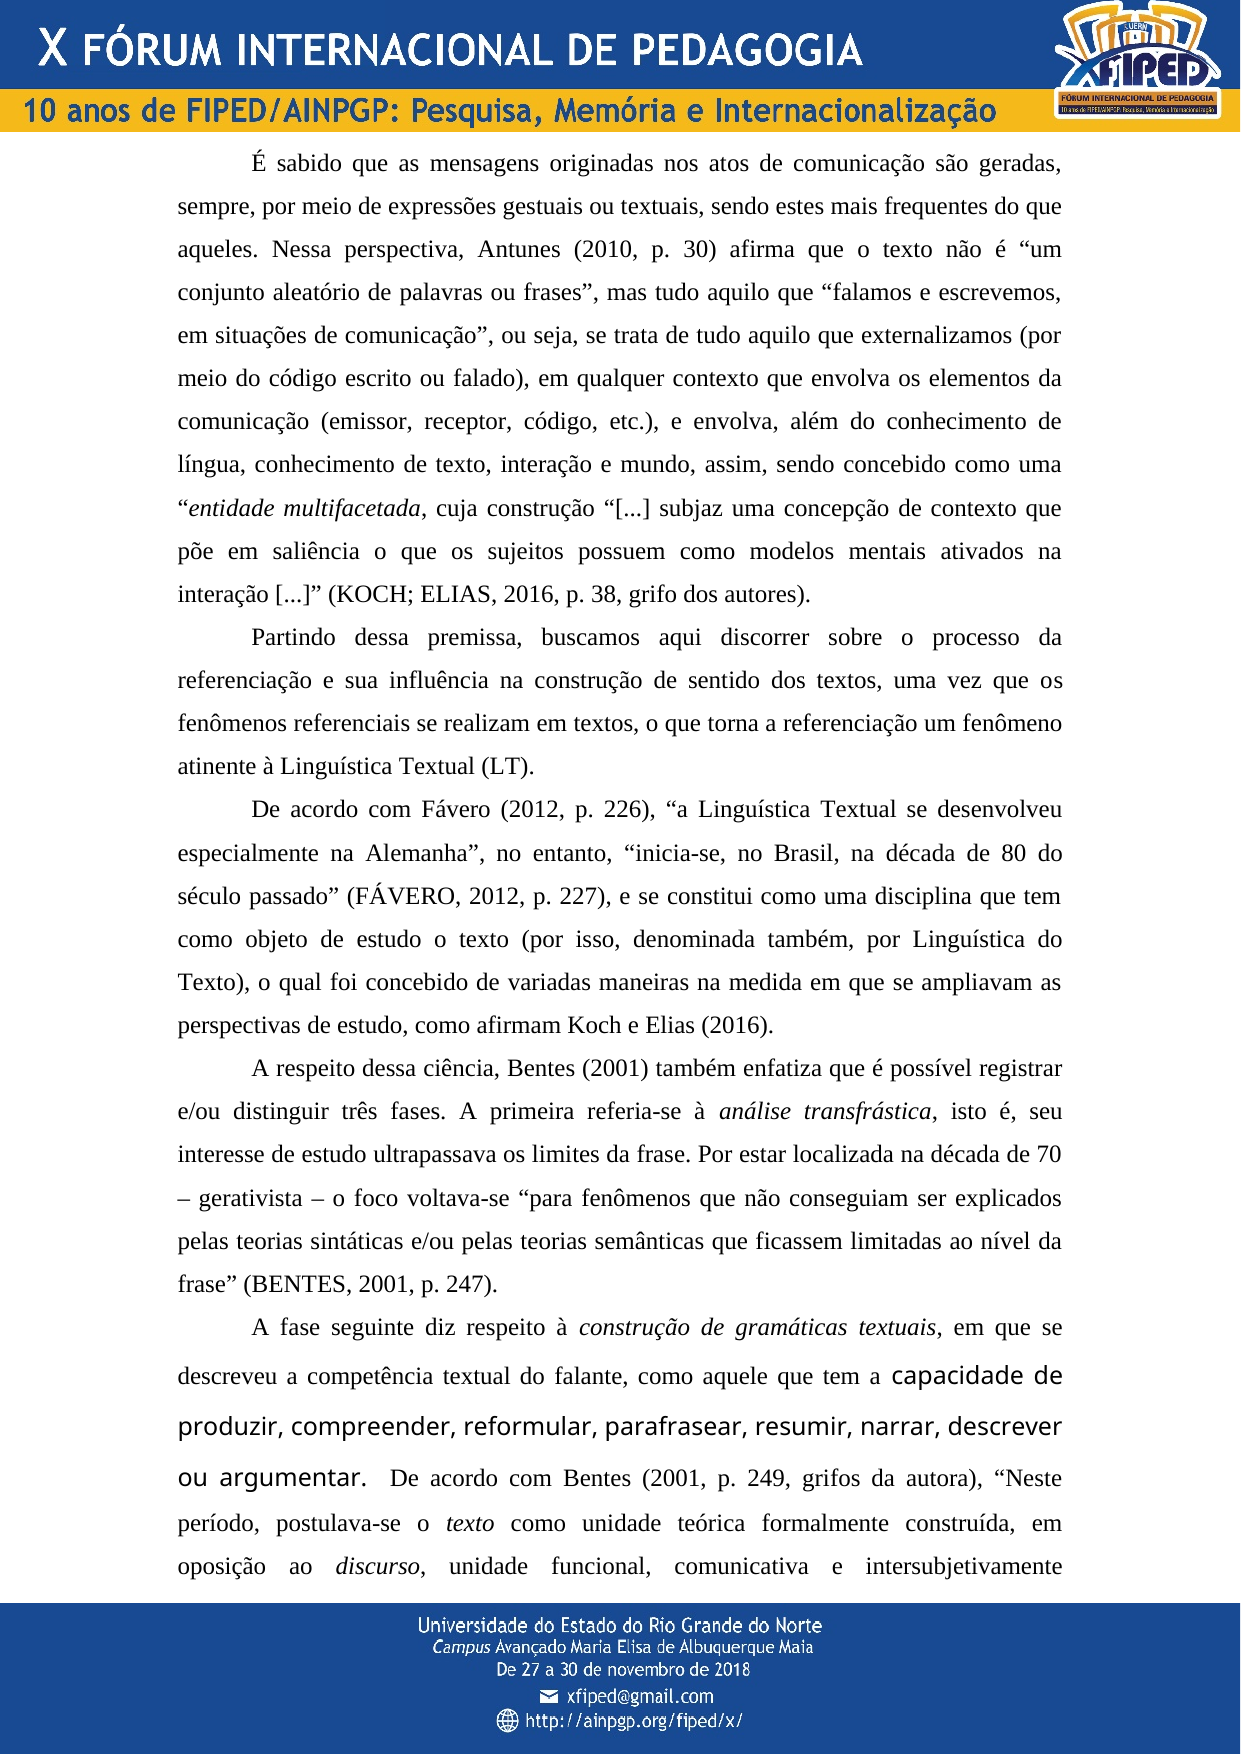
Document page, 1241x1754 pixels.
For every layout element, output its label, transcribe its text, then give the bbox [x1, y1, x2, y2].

text Partindo dessa premissa, buscamos aqui discorrer sobre o processo da referenciação e sua influência na construção de sentido dos textos, uma vez que os fenômenos referenciais se realizam em textos, o que torna a referenciação um fenômeno atinente à Linguística Textual (LT). [177, 622, 1063, 780]
text A respeito dessa ciência, Bentes (2001) também enfatiza que é possível registrar e/ou distinguir três fases. A primeira referia-se à análise transfrástica, isto é, seu interesse de estudo ultrapassava os limites da frase. Por estar localizada na década de 70 – gerativista – o foco voltava-se “para fenômenos que não conseguiam ser explicados pelas teorias sintáticas e/ou pelas teorias semânticas que ficassem limitadas ao nível da frase” (BENTES, 2001, p. 247). [177, 1053, 1063, 1298]
picture [0, 1603, 1241, 1754]
text É sabido que as mensagens originadas nos atos de comunicação são geradas, sempre, por meio de expressões gestuais ou textuais, sendo estes mais frequentes do que aqueles. Nessa perspectiva, Antunes (2010, p. 30) afirma que o texto não é “um conjunto aleatório de palavras ou frases”, mas tudo aquilo que “falamos e escrevemos, em situações de comunicação”, ou seja, se trata de tudo aquilo que externalizamos (por meio do código escrito ou falado), em qualquer contexto que envolva os elementos da comunicação (emissor, receptor, código, etc.), e envolva, além do conhecimento de língua, conhecimento de texto, interação e mundo, assim, sendo concebido como uma “entidade multifacetada, cuja construção “[...] subjaz uma concepção de contexto que põe em saliência o que os sujeitos possuem como modelos mentais ativados na interação [...]” (KOCH; ELIAS, 2016, p. 38, grifo dos autores). [177, 148, 1063, 608]
text De acordo com Fávero (2012, p. 226), “a Linguística Textual se desenvolveu especialmente na Alemanha”, no entanto, “inicia-se, no Brasil, na década de 80 do século passado” (FÁVERO, 2012, p. 227), e se constitui como uma disciplina que tem como objeto de estudo o texto (por isso, denominada também, por Linguística do Texto), o qual foi concebido de variadas maneiras na medida em que se ampliavam as perspectivas de estudo, como afirmam Koch e Elias (2016). [177, 794, 1063, 1039]
picture [0, 0, 1241, 132]
